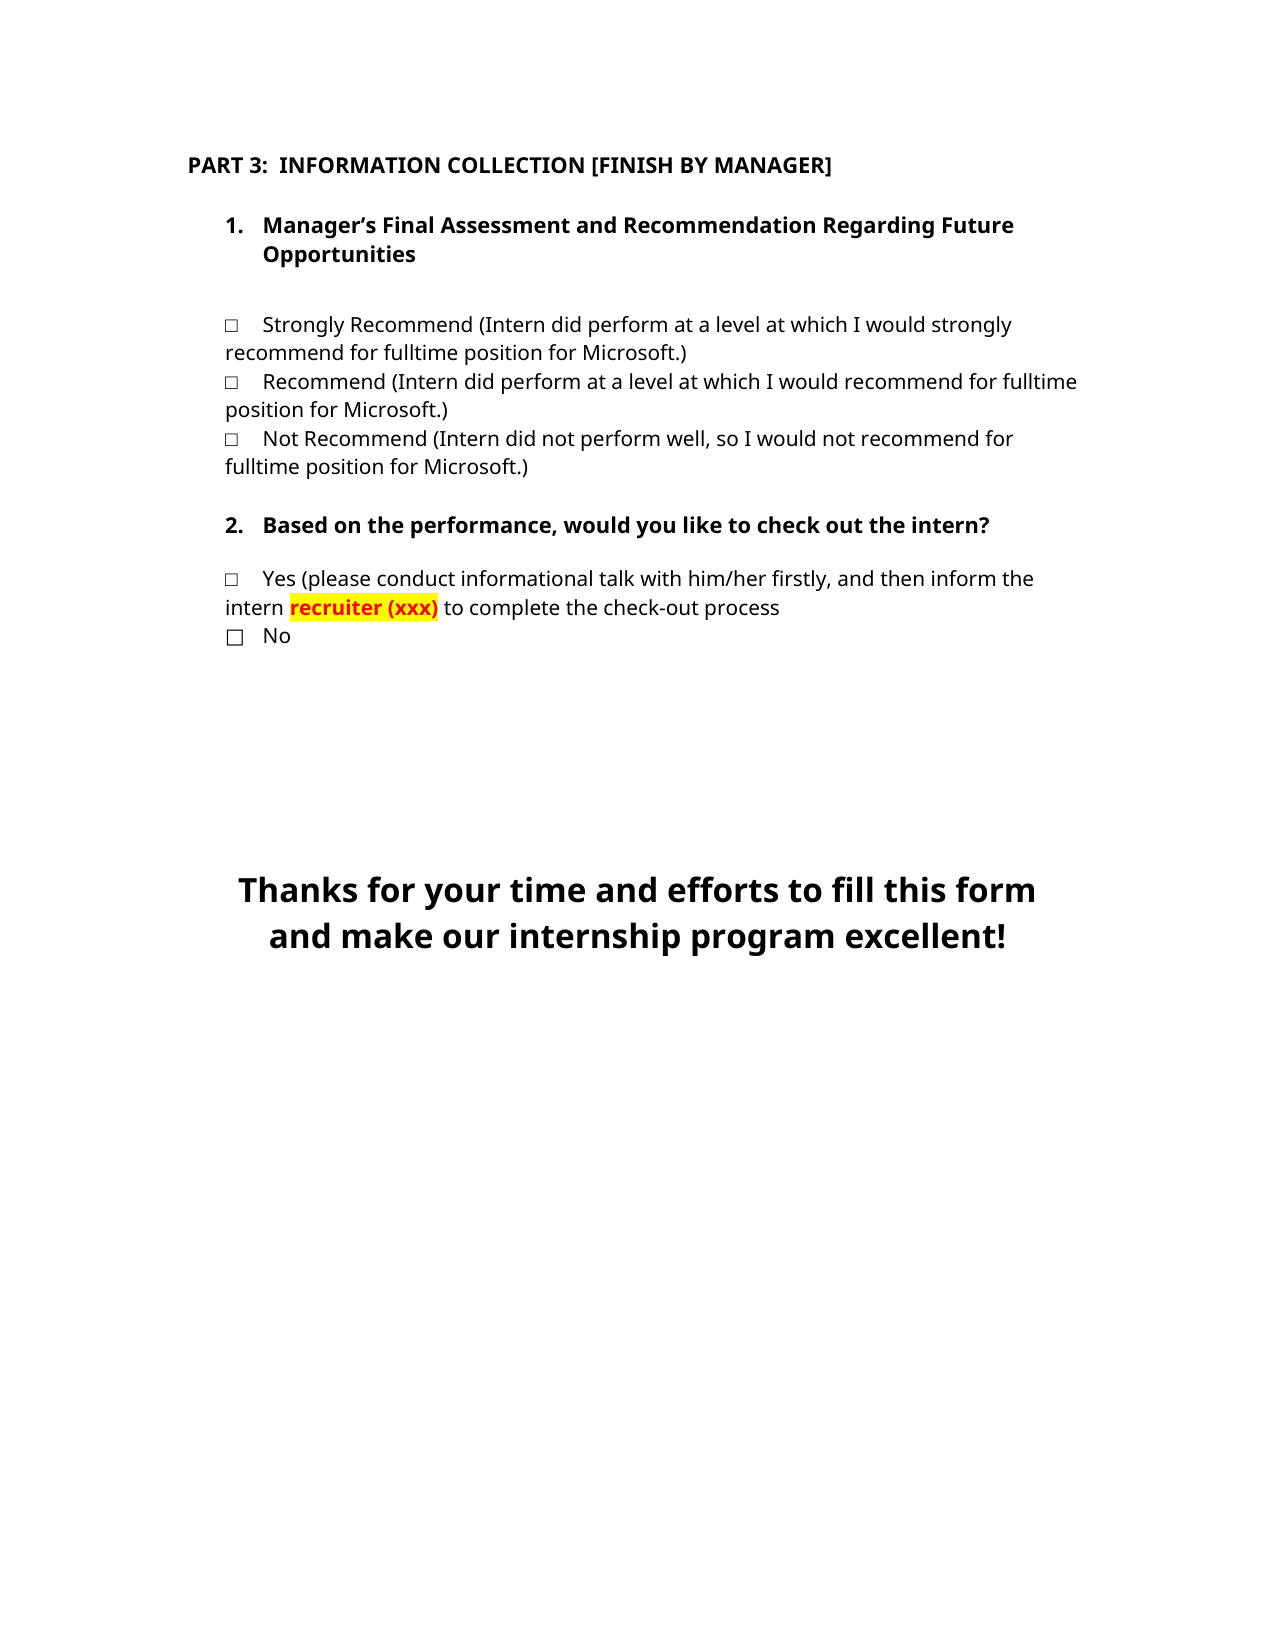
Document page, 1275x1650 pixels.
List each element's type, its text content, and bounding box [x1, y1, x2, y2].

text PART 3: INFORMATION COLLECTION [FINISH BY MANAGER] [187, 150, 1087, 180]
text □ Recommend (Intern did perform at a level at which I would recommend for fulltime position for Microsoft.) [225, 367, 1087, 424]
text and make our internship program excellent! [187, 912, 1087, 958]
text □ Yes (please conduct informational talk with him/her firstly, and then inform the intern recruiter (xxx) to complete the check-out process [225, 564, 1087, 621]
text □ Not Recommend (Intern did not perform well, so I would not recommend for fulltime position for Microsoft.) [225, 424, 1087, 481]
list Based on the performance, would you like to check out the intern? [225, 511, 1087, 540]
text Thanks for your time and efforts to fill this form [187, 867, 1087, 912]
text □ No [225, 621, 1087, 650]
text □ Strongly Recommend (Intern did perform at a level at which I would strongly recommend for fulltime position for Microsoft.) [225, 310, 1087, 367]
list Manager’s Final Assessment and Recommendation Regarding Future Opportunities [225, 209, 1087, 269]
